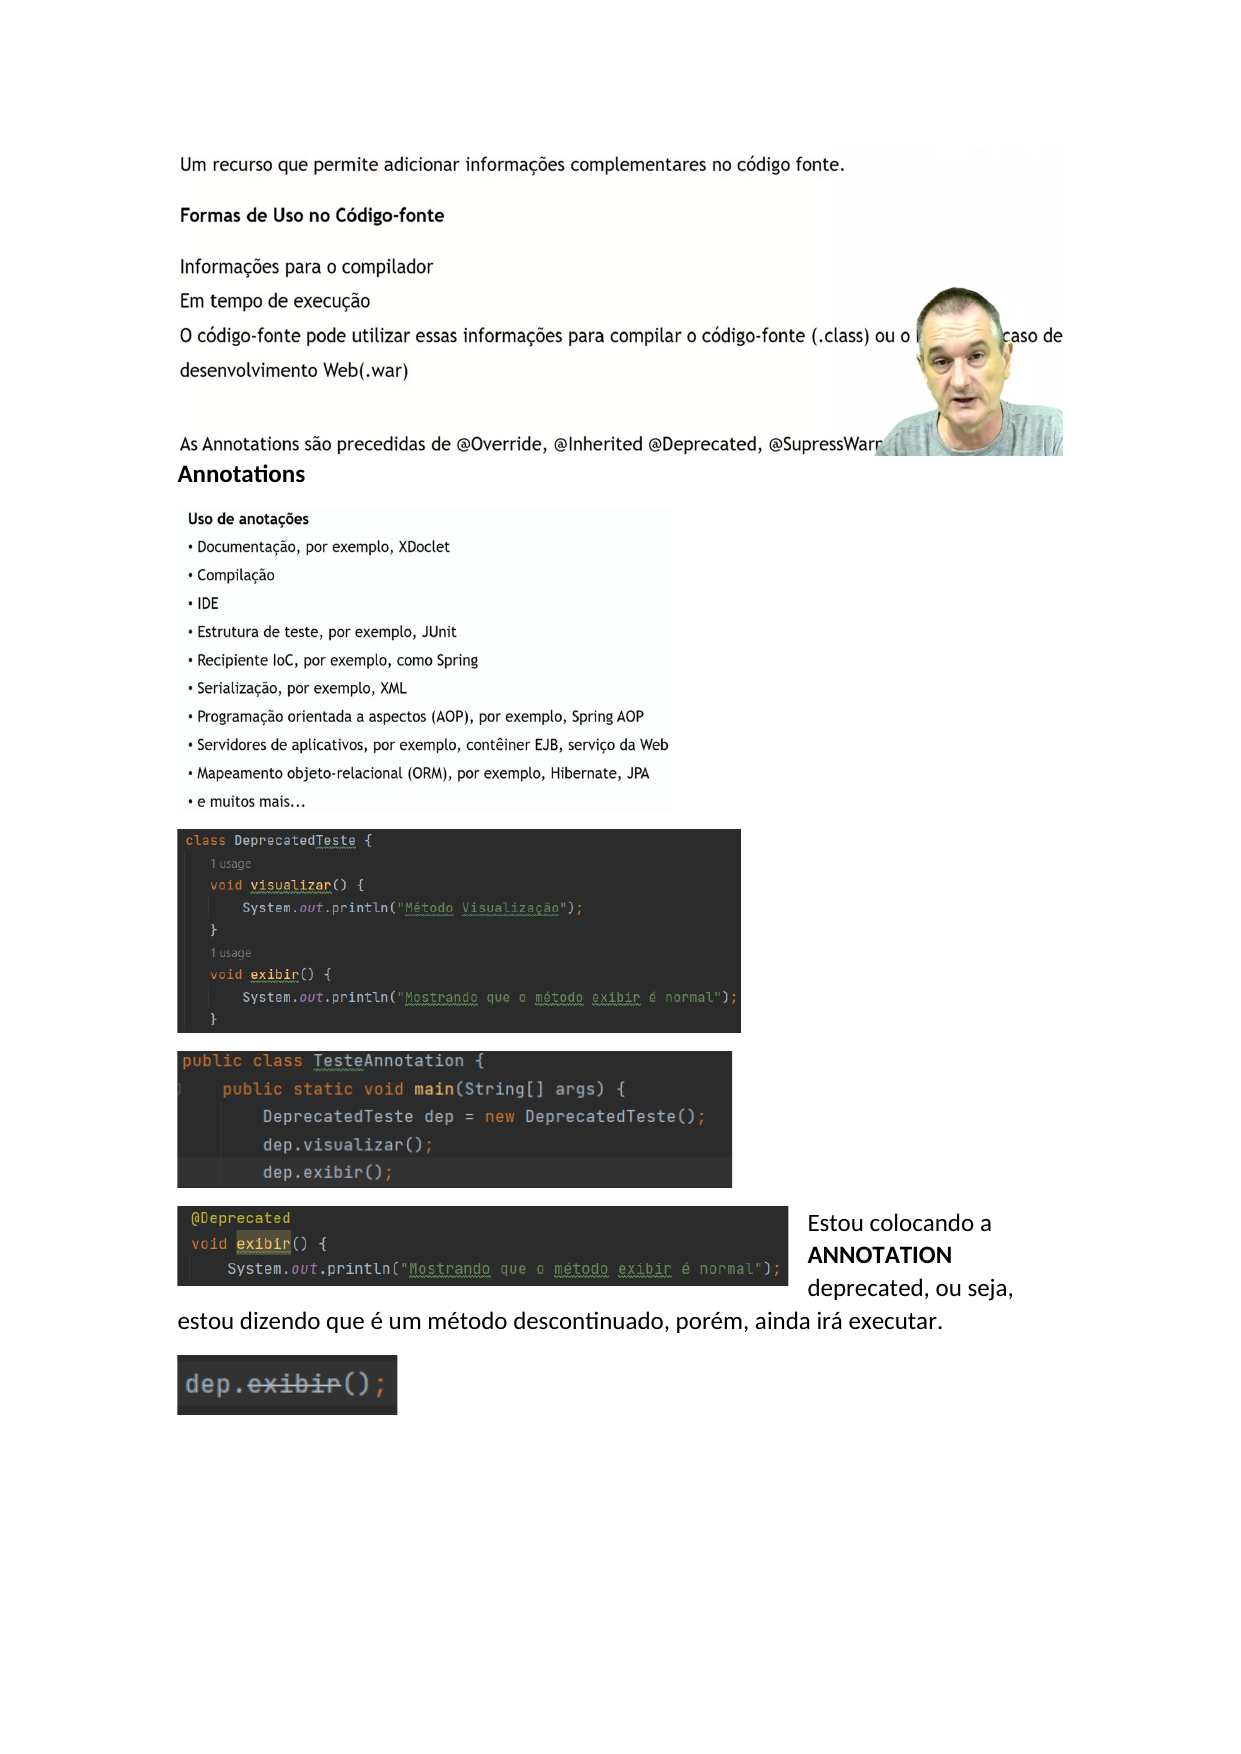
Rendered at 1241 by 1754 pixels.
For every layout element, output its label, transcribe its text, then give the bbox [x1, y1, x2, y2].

picture [177, 1355, 398, 1415]
picture [177, 507, 673, 811]
picture [177, 829, 741, 1033]
picture [177, 1051, 733, 1188]
picture [177, 1206, 789, 1286]
text Annotations [177, 456, 1063, 488]
picture [177, 147, 1063, 456]
